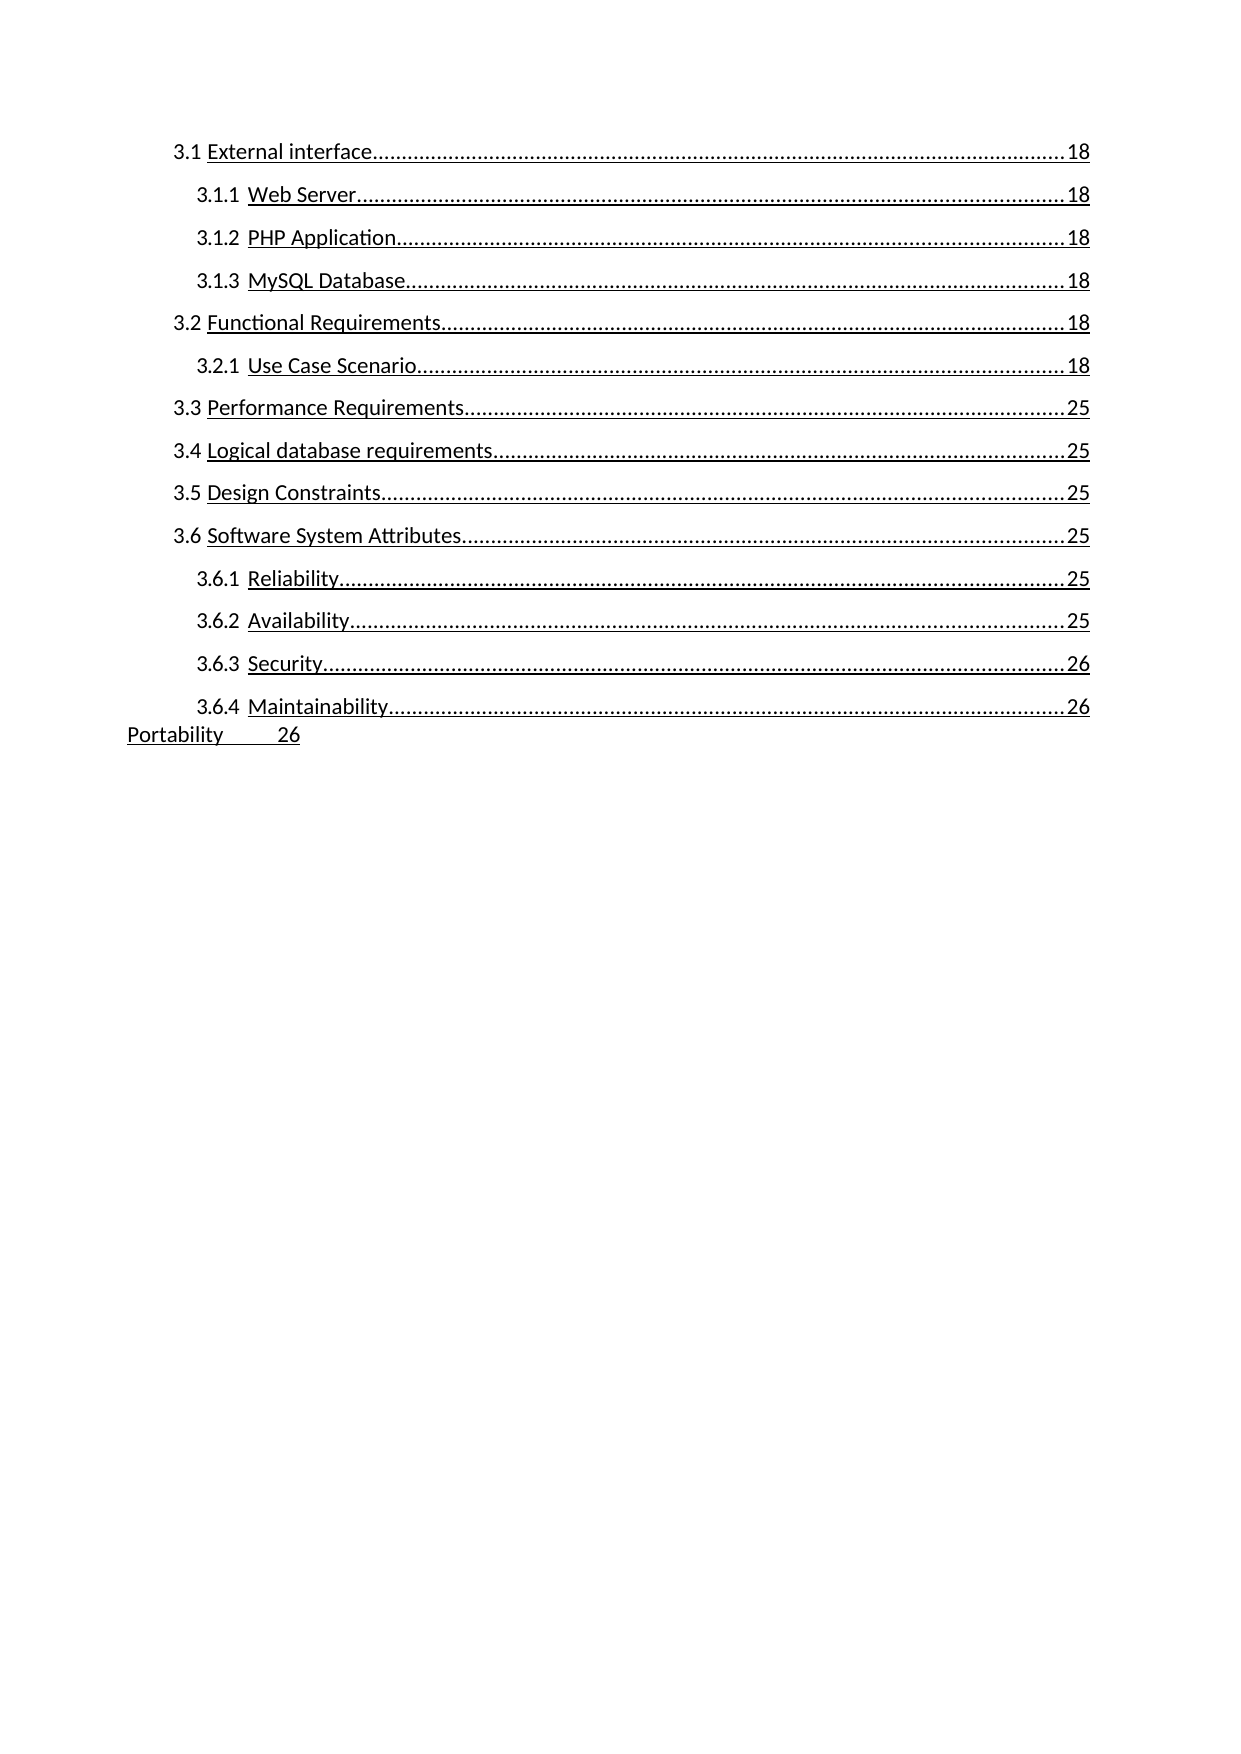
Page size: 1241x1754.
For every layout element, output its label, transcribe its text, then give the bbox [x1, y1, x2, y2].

list Maintainability 26 [196, 692, 1184, 720]
list Reliability 25 [196, 564, 1184, 592]
list Software System Attributes 25 [173, 522, 1184, 549]
list Use Case Scenario 18 [196, 351, 1184, 379]
list Availability 25 [196, 607, 1184, 635]
list External interface 18 [173, 137, 1184, 166]
list PHP Application 18 [196, 223, 1184, 251]
list Performance Requirements 25 [173, 393, 1184, 421]
list Web Server 18 [196, 180, 1184, 208]
list Security 26 [196, 649, 1184, 677]
list Functional Requirements 18 [173, 308, 1184, 336]
list Design Constraints 25 [173, 478, 1184, 506]
text Portability 26 [127, 720, 1184, 748]
list MySQL Database 18 [196, 266, 1184, 294]
list Logical database requirements 25 [173, 436, 1184, 464]
